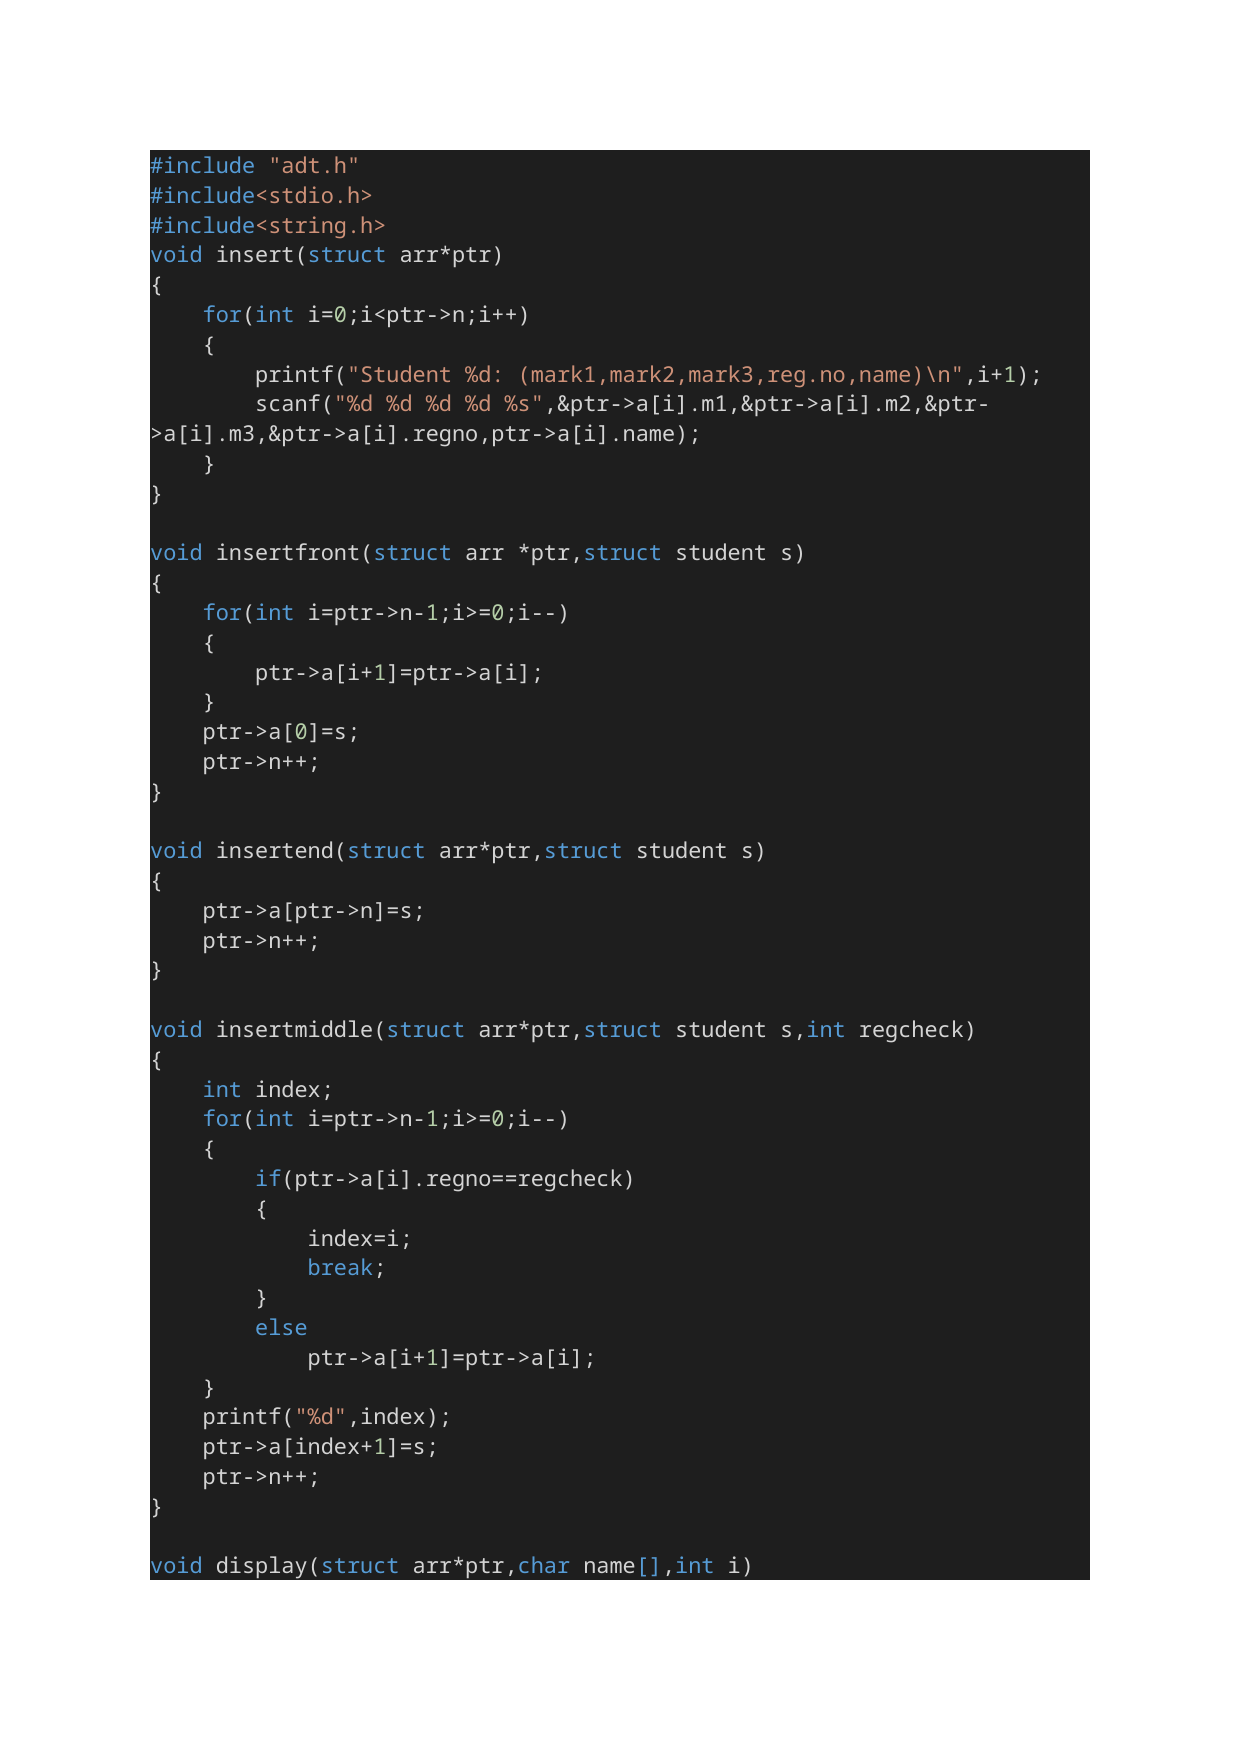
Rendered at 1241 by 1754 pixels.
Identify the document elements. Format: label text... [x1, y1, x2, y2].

text { [150, 1044, 1090, 1073]
text break; [150, 1252, 1090, 1282]
text void insertmiddle(struct arr*ptr,struct student s,int regcheck) [150, 1014, 1090, 1044]
text } [150, 776, 1090, 805]
text void insertend(struct arr*ptr,struct student s) [150, 835, 1090, 865]
text } [150, 686, 1090, 716]
text void display(struct arr*ptr,char name[],int i) [150, 1550, 1090, 1580]
text { [150, 627, 1090, 656]
text } [150, 448, 1090, 478]
text { [150, 1193, 1090, 1222]
text { [150, 865, 1090, 895]
text #include<stdio.h> [150, 180, 1090, 209]
text } [150, 478, 1090, 507]
text int index; [150, 1073, 1090, 1103]
text printf("Student %d: (mark1,mark2,mark3,reg.no,name)\n",i+1); [150, 358, 1090, 388]
text #include<string.h> [150, 209, 1090, 239]
text { [150, 1133, 1090, 1163]
text { [150, 567, 1090, 597]
text ptr->a[index+1]=s; [150, 1431, 1090, 1461]
text { [150, 329, 1090, 358]
text ptr->a[i+1]=ptr->a[i]; [150, 1342, 1090, 1371]
text printf("%d",index); [150, 1401, 1090, 1431]
text if(ptr->a[i].regno==regcheck) [150, 1163, 1090, 1193]
text } [150, 1282, 1090, 1312]
text #include "adt.h" [150, 150, 1090, 180]
text { [150, 269, 1090, 299]
text ptr->n++; [150, 924, 1090, 954]
text index=i; [150, 1222, 1090, 1252]
text for(int i=ptr->n-1;i>=0;i--) [150, 1103, 1090, 1133]
text for(int i=ptr->n-1;i>=0;i--) [150, 597, 1090, 627]
text scanf("%d %d %d %d %s",&ptr->a[i].m1,&ptr->a[i].m2,&ptr->a[i].m3,&ptr->a[i].regno,ptr->a[i].name); [150, 388, 1090, 448]
text } [150, 954, 1090, 984]
text } [150, 1491, 1090, 1520]
text void insertfront(struct arr *ptr,struct student s) [150, 537, 1090, 567]
text ptr->a[0]=s; [150, 716, 1090, 746]
text } [150, 1371, 1090, 1401]
text ptr->a[i+1]=ptr->a[i]; [150, 656, 1090, 686]
text ptr->n++; [150, 1461, 1090, 1491]
text ptr->n++; [150, 746, 1090, 776]
text ptr->a[ptr->n]=s; [150, 895, 1090, 924]
text for(int i=0;i<ptr->n;i++) [150, 299, 1090, 329]
text else [150, 1312, 1090, 1342]
text void insert(struct arr*ptr) [150, 239, 1090, 269]
